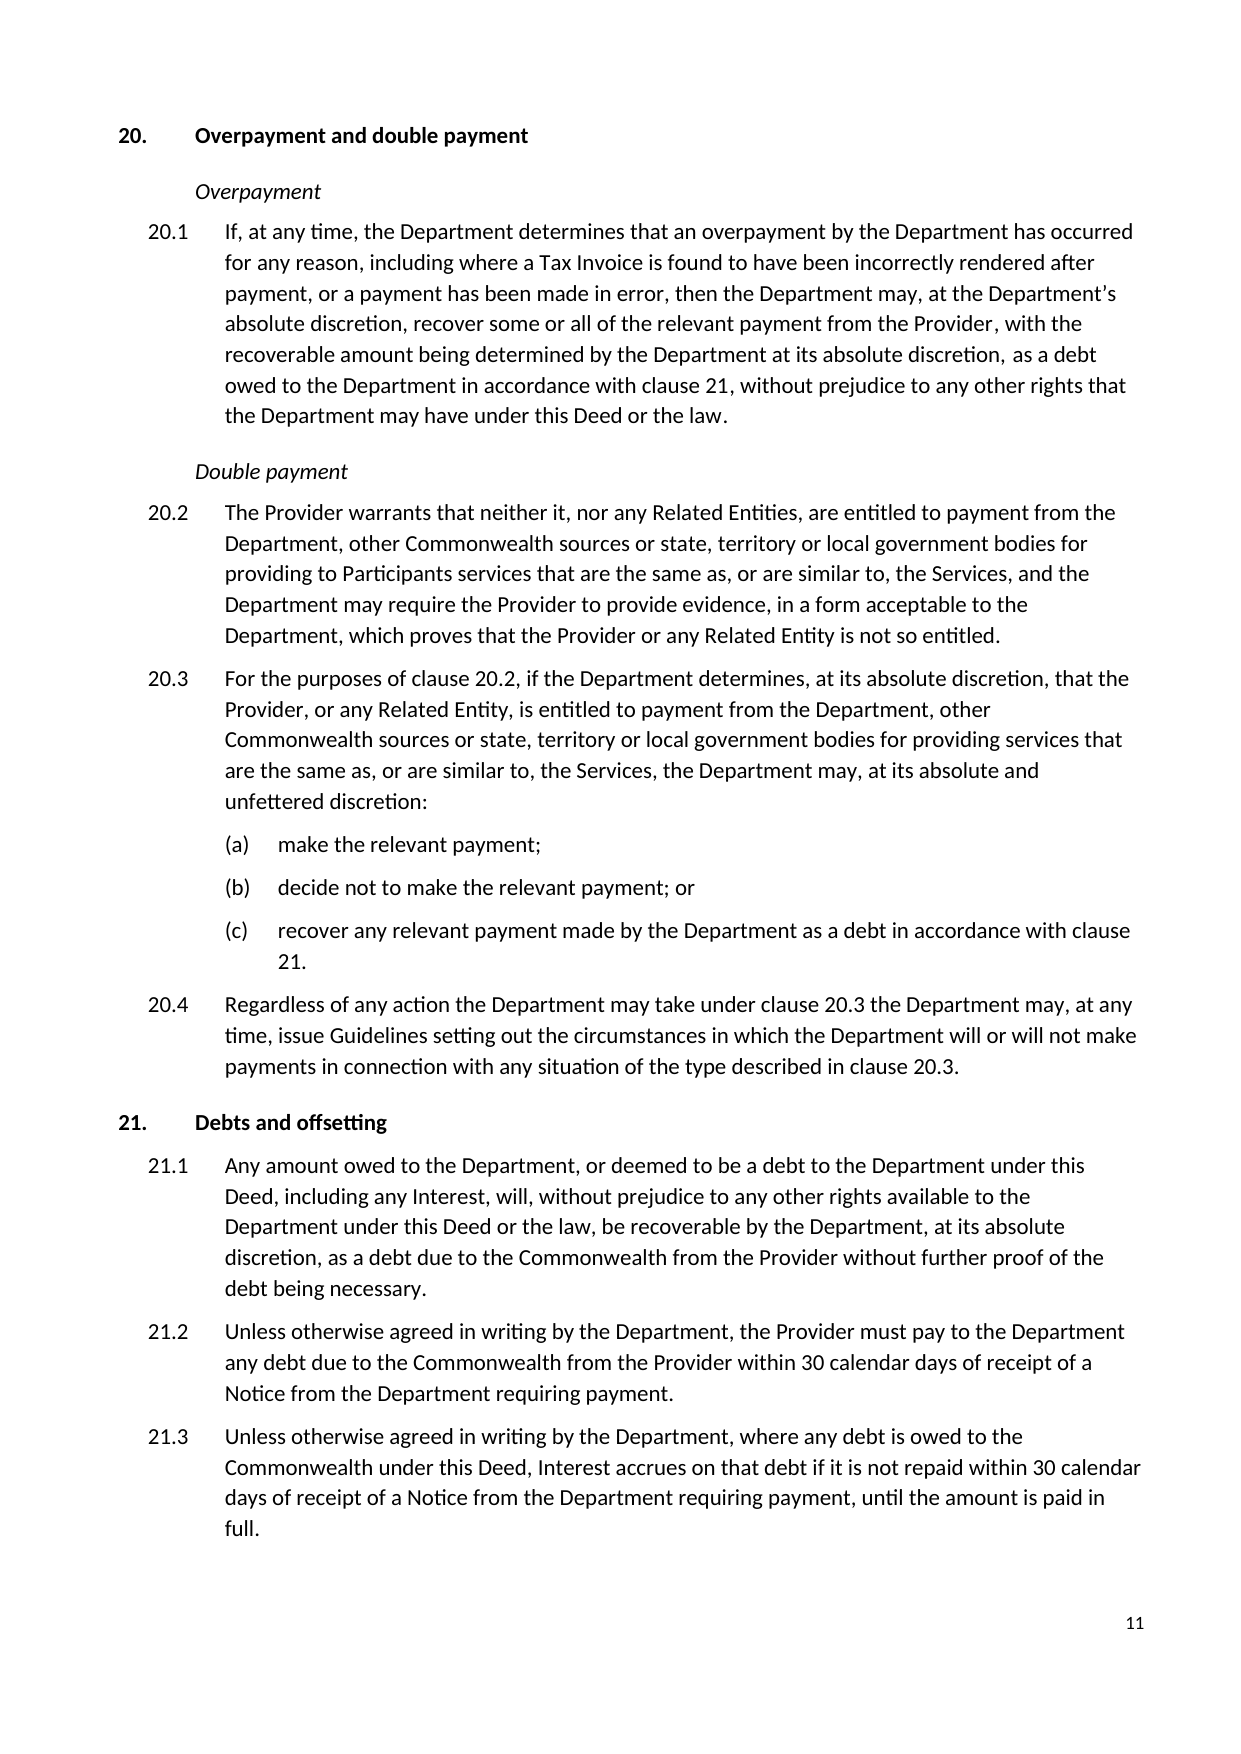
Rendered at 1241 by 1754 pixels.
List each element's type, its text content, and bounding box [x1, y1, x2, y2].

subtitle Overpayment [118, 177, 1144, 205]
text The Provider warrants that neither it, nor any Related Entities, are entitled to payment from the Department, other Commonwealth sources or state, territory or local government bodies for providing to Participants services that are the same as, or are similar to, the Services, and the Department may require the Provider to provide evidence, in a form acceptable to the Department, which proves that the Provider or any Related Entity is not so entitled. [148, 498, 1144, 649]
text For the purposes of clause 20.2, if the Department determines, at its absolute discretion, that the Provider, or any Related Entity, is entitled to payment from the Department, other Commonwealth sources or state, territory or local government bodies for providing services that are the same as, or are similar to, the Services, the Department may, at its absolute and unfettered discretion: [148, 664, 1144, 815]
text Overpayment and double payment [118, 121, 1144, 149]
text Regardless of any action the Department may take under clause 20.3 the Department may, at any time, issue Guidelines setting out the circumstances in which the Department will or will not make payments in connection with any situation of the type described in clause 20.3. [148, 991, 1144, 1080]
text Unless otherwise agreed in writing by the Department, where any debt is owed to the Commonwealth under this Deed, Interest accrues on that debt if it is not repaid within 30 calendar days of receipt of a Notice from the Department requiring payment, until the amount is paid in full. [148, 1422, 1144, 1542]
text Unless otherwise agreed in writing by the Department, the Provider must pay to the Department any debt due to the Commonwealth from the Provider within 30 calendar days of receipt of a Notice from the Department requiring payment. [148, 1317, 1144, 1407]
text Debts and offsetting [118, 1108, 1144, 1136]
subtitle Double payment [118, 457, 1144, 485]
text decide not to make the relevant payment; or [224, 873, 1144, 901]
text Any amount owed to the Department, or deemed to be a debt to the Department under this Deed, including any Interest, will, without prejudice to any other rights available to the Department under this Deed or the law, be recoverable by the Department, at its absolute discretion, as a debt due to the Commonwealth from the Provider without further proof of the debt being necessary. [148, 1151, 1144, 1302]
text make the relevant payment; [224, 830, 1144, 858]
text If, at any time, the Department determines that an overpayment by the Department has occurred for any reason, including where a Tax Invoice is found to have been incorrectly rendered after payment, or a payment has been made in error, then the Department may, at the Department’s absolute discretion, recover some or all of the relevant payment from the Provider, with the recoverable amount being determined by the Department at its absolute discretion, as a debt owed to the Department in accordance with clause 21, without prejudice to any other rights that the Department may have under this Deed or the law. [148, 217, 1144, 430]
text recover any relevant payment made by the Department as a debt in accordance with clause 21. [224, 917, 1144, 975]
